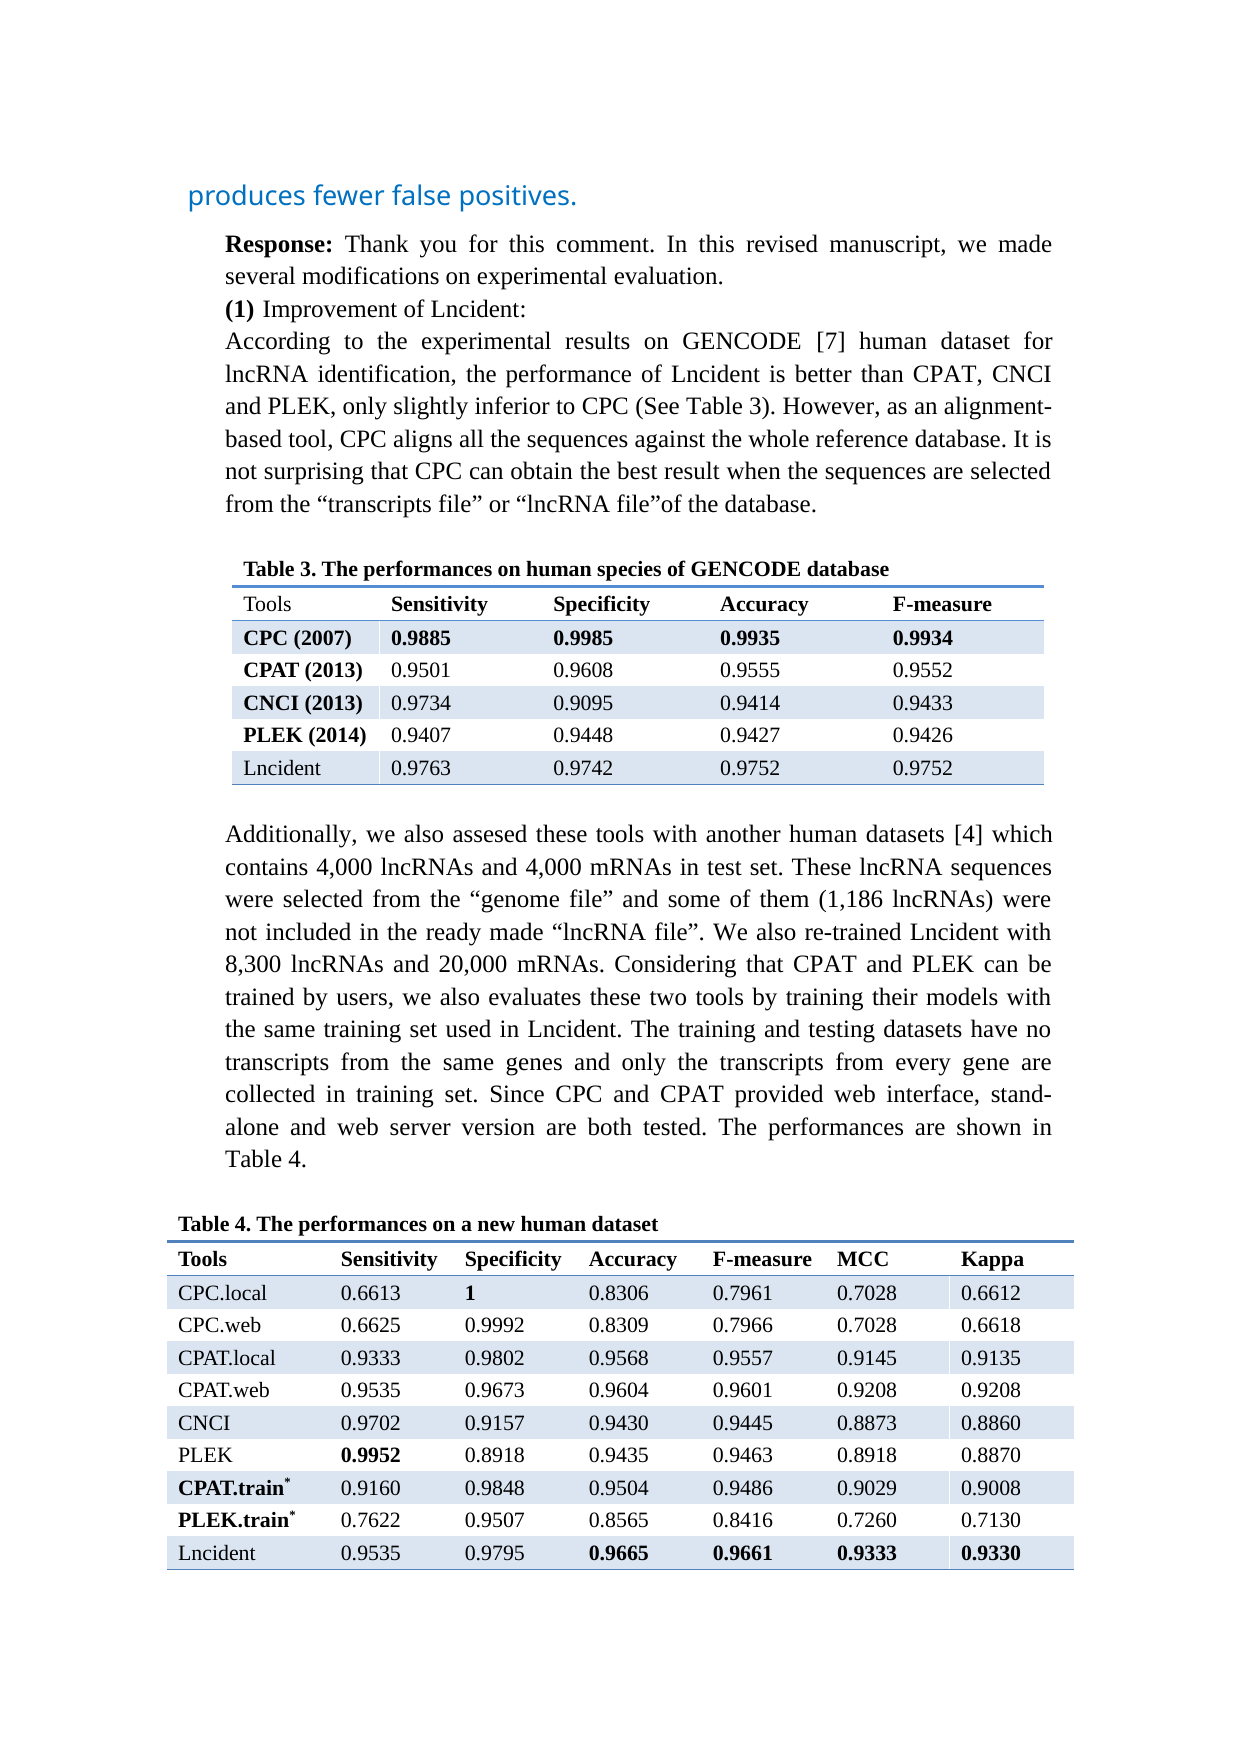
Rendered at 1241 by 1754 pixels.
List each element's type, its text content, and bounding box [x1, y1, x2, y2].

table_cell F-measure [701, 1243, 826, 1275]
table_cell 0.9604 [577, 1374, 701, 1406]
table_cell 0.9795 [453, 1536, 577, 1569]
table_cell Lncident [167, 1536, 329, 1569]
table_cell 0.9433 [881, 686, 1044, 719]
table_cell 0.9445 [701, 1406, 826, 1439]
table_cell Accuracy [709, 588, 881, 620]
table_cell CNCI (2013) [232, 686, 379, 719]
table_cell 0.9734 [380, 686, 542, 719]
table_cell Sensitivity [329, 1243, 453, 1275]
table_cell CPAT.web [167, 1374, 329, 1406]
table_cell 0.9333 [826, 1536, 949, 1569]
list Response: Thank you for this comment. In this revised manuscript, we made several modifications on experimental evaluation. [225, 227, 1053, 292]
table_cell Kappa [950, 1243, 1074, 1275]
list According to the experimental results on GENCODE [7] human dataset for lncRNA identification, the performance of Lncident is better than CPAT, CNCI and PLEK, only slightly inferior to CPC (See Table 3). However, as an alignment-based tool, CPC aligns all the sequences against the whole reference database. It is not surprising that CPC can obtain the best result when the sequences are selected from the “transcripts file” or “lncRNA file”of the database. [225, 324, 1053, 519]
table_cell Tools [167, 1243, 329, 1275]
table_cell 0.9008 [950, 1471, 1074, 1504]
table_cell 0.9407 [380, 719, 542, 751]
table_cell 0.9848 [453, 1471, 577, 1504]
table_cell 0.9535 [329, 1536, 453, 1569]
table_cell 0.7961 [701, 1276, 826, 1309]
table_cell PLEK [167, 1439, 329, 1471]
table_cell 0.9752 [709, 751, 881, 784]
table_cell F-measure [881, 588, 1044, 620]
table_cell 0.9501 [380, 654, 542, 686]
table_cell 0.8306 [577, 1276, 701, 1309]
table_cell Specificity [453, 1243, 577, 1275]
table_cell 0.9435 [577, 1439, 701, 1471]
list Additionally, we also assesed these tools with another human datasets [4] which contains 4,000 lncRNAs and 4,000 mRNAs in test set. These lncRNA sequences were selected from the “genome file” and some of them (1,186 lncRNAs) were not included in the ready made “lncRNA file”. We also re-trained Lncident with 8,300 lncRNAs and 20,000 mRNAs. Considering that CPAT and PLEK can be trained by users, we also evaluates these two tools by training their models with the same training set used in Lncident. The training and testing datasets have no transcripts from the same genes and only the transcripts from every gene are collected in training set. Since CPC and CPAT provided web interface, stand-alone and web server version are both tested. The performances are shown in Table 4. [225, 817, 1053, 1175]
table_cell 0.9208 [826, 1374, 949, 1406]
table_cell 0.8870 [950, 1439, 1074, 1471]
table_cell 0.9935 [709, 621, 881, 654]
table_header Table 3. The performances on human species of GENCODE database [232, 552, 1044, 584]
table_cell Sensitivity [380, 588, 542, 620]
table_cell 0.6625 [329, 1309, 453, 1341]
table_cell 0.9608 [542, 654, 709, 686]
table_cell 0.9504 [577, 1471, 701, 1504]
table_cell 0.9763 [380, 751, 542, 784]
table_cell 0.9486 [701, 1471, 826, 1504]
table_cell 0.7966 [701, 1309, 826, 1341]
table_cell 0.9885 [380, 621, 542, 654]
table_cell CNCI [167, 1406, 329, 1439]
table_cell 0.8565 [577, 1504, 701, 1536]
table_cell CPAT.train* [167, 1471, 329, 1504]
table_cell 0.9557 [701, 1341, 826, 1374]
table_cell CPC.web [167, 1309, 329, 1341]
table_cell 0.9802 [453, 1341, 577, 1374]
table_cell 0.9601 [701, 1374, 826, 1406]
table_cell 0.9992 [453, 1309, 577, 1341]
table_cell 0.9095 [542, 686, 709, 719]
table_cell 0.9430 [577, 1406, 701, 1439]
list Improvement of Lncident: [225, 292, 1053, 324]
table_cell 0.9427 [709, 719, 881, 751]
table_cell 0.6612 [950, 1276, 1074, 1309]
table_cell 0.8309 [577, 1309, 701, 1341]
table_cell 0.9568 [577, 1341, 701, 1374]
table_cell 0.8416 [701, 1504, 826, 1536]
table_cell CPC.local [167, 1276, 329, 1309]
table_cell PLEK.train* [167, 1504, 329, 1536]
table_cell Tools [232, 588, 379, 620]
table_cell 0.8873 [826, 1406, 949, 1439]
table_cell 0.9448 [542, 719, 709, 751]
table_cell 0.9665 [577, 1536, 701, 1569]
table_cell Specificity [542, 588, 709, 620]
table_cell PLEK (2014) [232, 719, 379, 751]
table_cell CPAT.local [167, 1341, 329, 1374]
table_cell 0.6613 [329, 1276, 453, 1309]
table_cell 0.9673 [453, 1374, 577, 1406]
table_header Table 4. The performances on a new human dataset [167, 1207, 1074, 1240]
table_cell 0.9160 [329, 1471, 453, 1504]
table_cell 0.7130 [950, 1504, 1074, 1536]
table_cell 1 [453, 1276, 577, 1309]
table_cell 0.9702 [329, 1406, 453, 1439]
table_cell 0.9463 [701, 1439, 826, 1471]
table_cell 0.9952 [329, 1439, 453, 1471]
table_cell 0.9426 [881, 719, 1044, 751]
table_cell 0.9414 [709, 686, 881, 719]
table_cell 0.9535 [329, 1374, 453, 1406]
table_cell 0.7028 [826, 1276, 949, 1309]
table_cell MCC [826, 1243, 949, 1275]
table_cell 0.9145 [826, 1341, 949, 1374]
table_cell 0.9135 [950, 1341, 1074, 1374]
table_cell 0.9552 [881, 654, 1044, 686]
table_cell Lncident [232, 751, 379, 784]
table_cell 0.8918 [453, 1439, 577, 1471]
table_cell 0.7260 [826, 1504, 949, 1536]
table_cell 0.9507 [453, 1504, 577, 1536]
table_cell Accuracy [577, 1243, 701, 1275]
table_cell 0.9985 [542, 621, 709, 654]
table_cell 0.9208 [950, 1374, 1074, 1406]
table_cell 0.9330 [950, 1536, 1074, 1569]
table_cell 0.8860 [950, 1406, 1074, 1439]
table_cell 0.8918 [826, 1439, 949, 1471]
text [187, 162, 1053, 227]
table_cell 0.9029 [826, 1471, 949, 1504]
table_cell 0.9752 [881, 751, 1044, 784]
table_cell 0.7028 [826, 1309, 949, 1341]
table_cell 0.9934 [881, 621, 1044, 654]
table_cell 0.9157 [453, 1406, 577, 1439]
table_cell 0.6618 [950, 1309, 1074, 1341]
table_cell CPAT (2013) [232, 654, 379, 686]
table_cell 0.9661 [701, 1536, 826, 1569]
table_cell 0.9555 [709, 654, 881, 686]
table_cell 0.7622 [329, 1504, 453, 1536]
table_cell 0.9742 [542, 751, 709, 784]
table_cell CPC (2007) [232, 621, 379, 654]
table_cell 0.9333 [329, 1341, 453, 1374]
